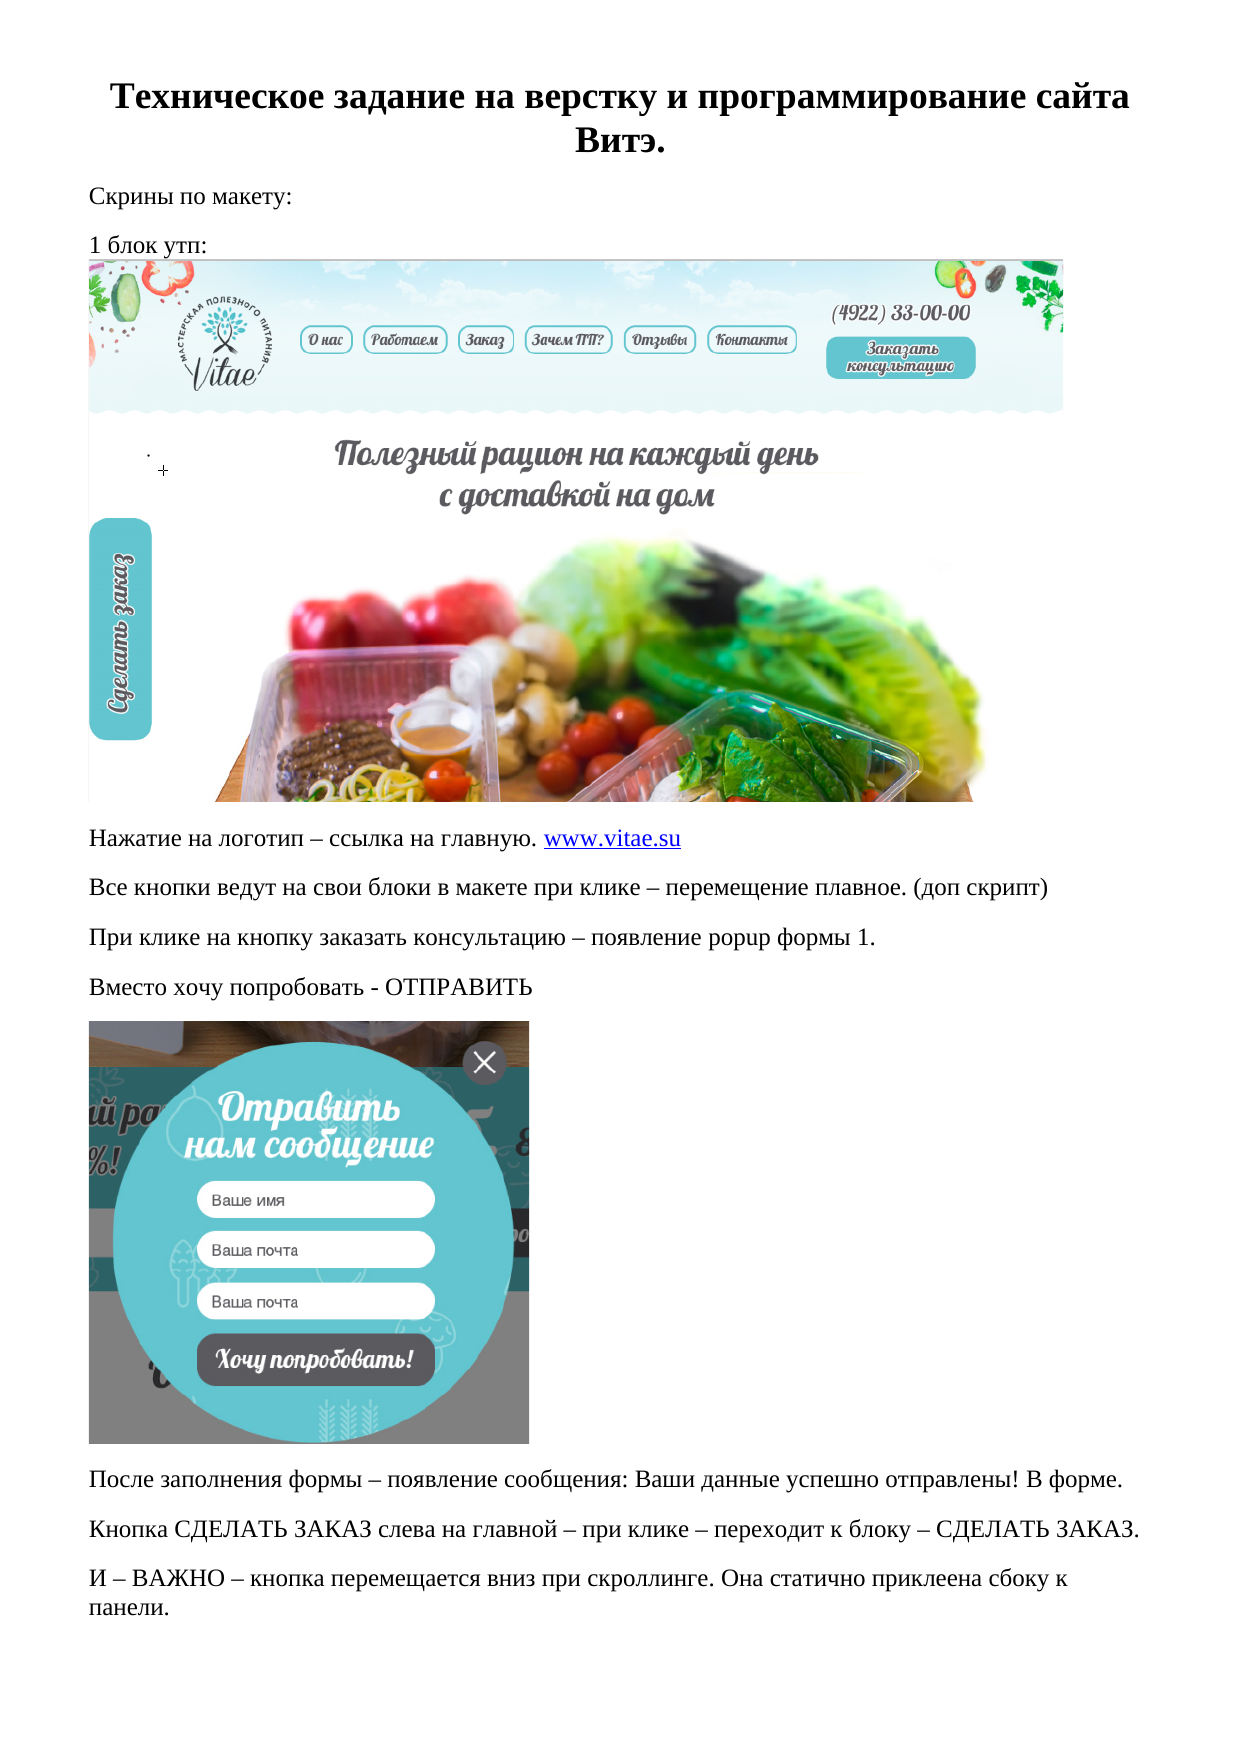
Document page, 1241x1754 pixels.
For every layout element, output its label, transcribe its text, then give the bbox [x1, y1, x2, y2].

text Вместо хочу попробовать - ОТПРАВИТЬ [89, 972, 1152, 1000]
text Скрины по макету: [89, 181, 1152, 210]
picture [88, 1021, 530, 1444]
text Техническое задание на верстку и программирование сайта Витэ. [89, 74, 1152, 160]
picture [88, 259, 1064, 802]
text При клике на кнопку заказать консультацию – появление popup формы 1. [89, 922, 1152, 951]
text Кнопка СДЕЛАТЬ ЗАКАЗ слева на главной – при клике – переходит к блоку – СДЕЛАТЬ ЗАКАЗ. [89, 1514, 1152, 1543]
text Все кнопки ведут на свои блоки в макете при клике – перемещение плавное. (доп скрипт) [89, 872, 1152, 901]
text После заполнения формы – появление сообщения: Ваши данные успешно отправлены! В форме. [89, 1464, 1152, 1493]
text Нажатие на логотип – ссылка на главную. www.vitae.su [89, 823, 1152, 852]
text И – ВАЖНО – кнопка перемещается вниз при скроллинге. Она статично приклеена сбоку к панели. [89, 1563, 1152, 1621]
